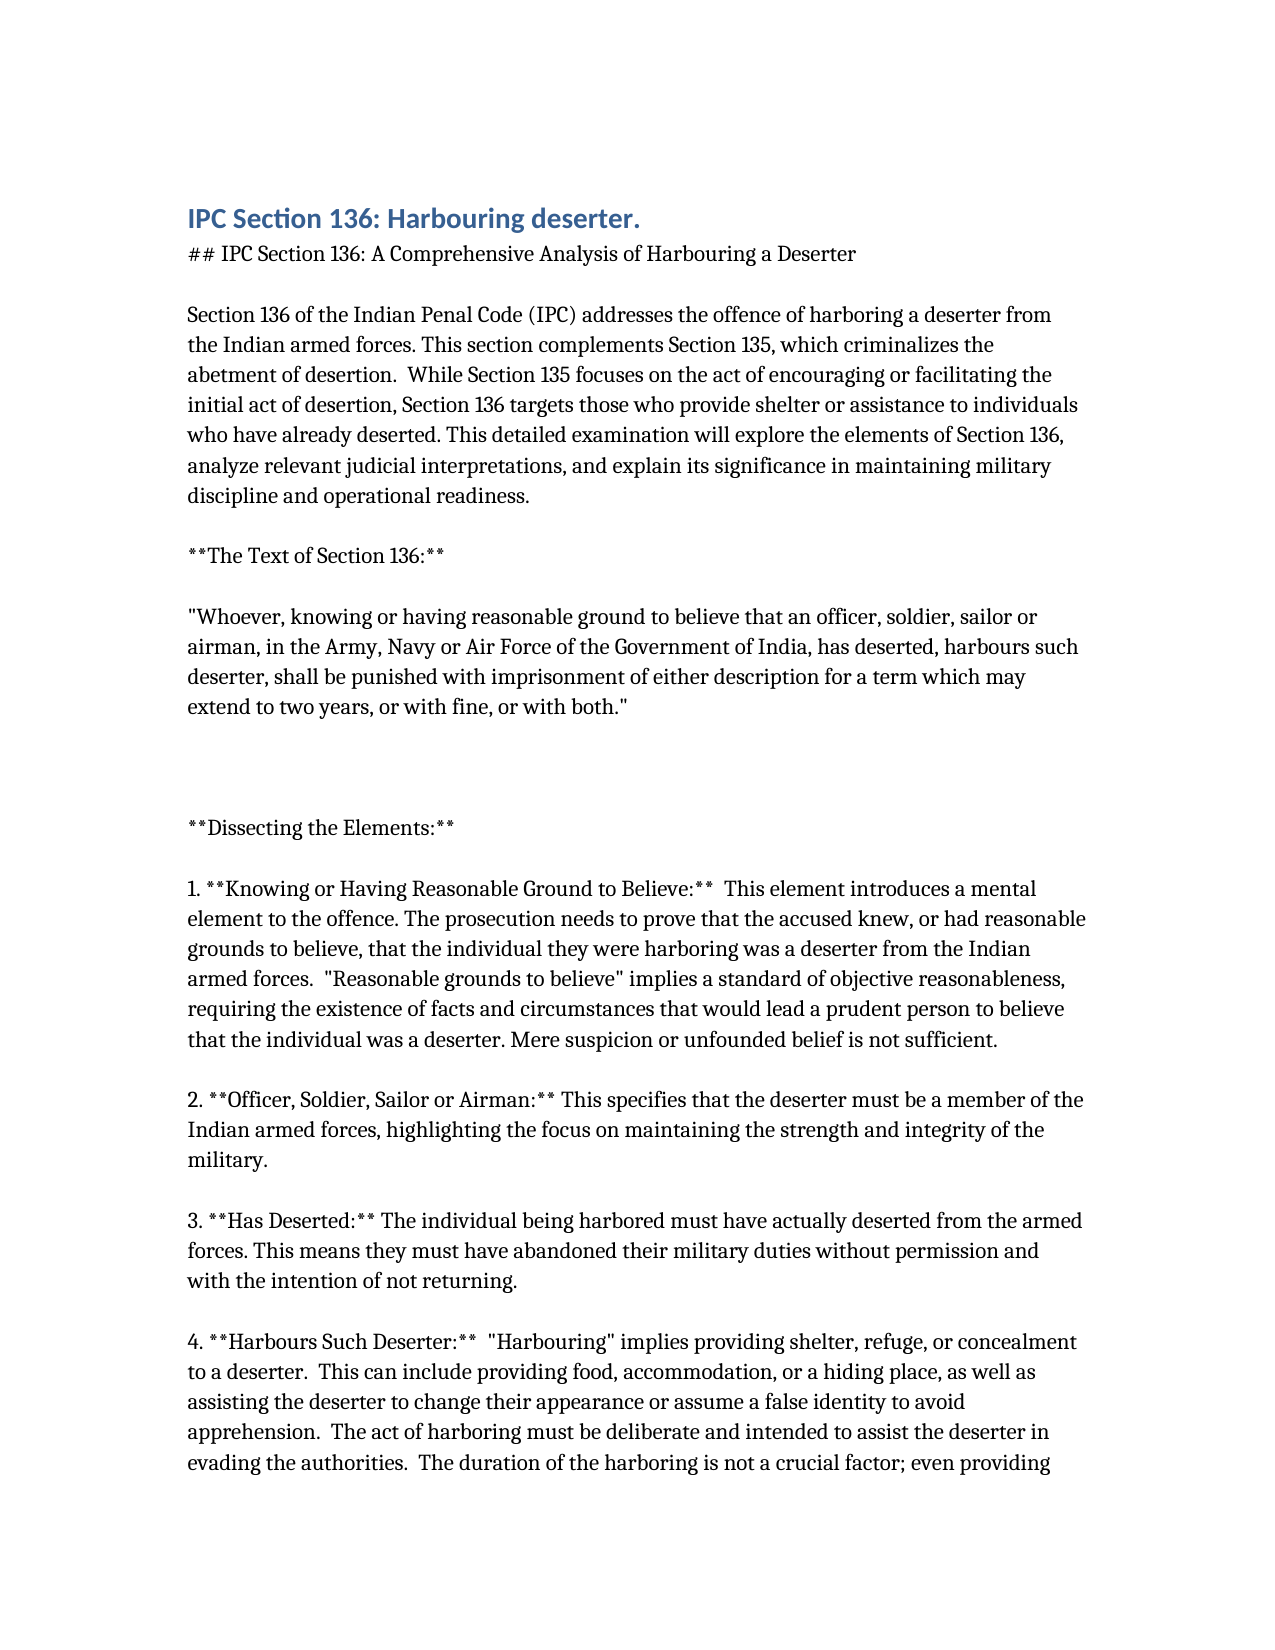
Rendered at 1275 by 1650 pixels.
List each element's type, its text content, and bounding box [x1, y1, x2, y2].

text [187, 241, 1087, 1476]
subtitle IPC Section 136: Harbouring deserter. [187, 200, 1087, 236]
